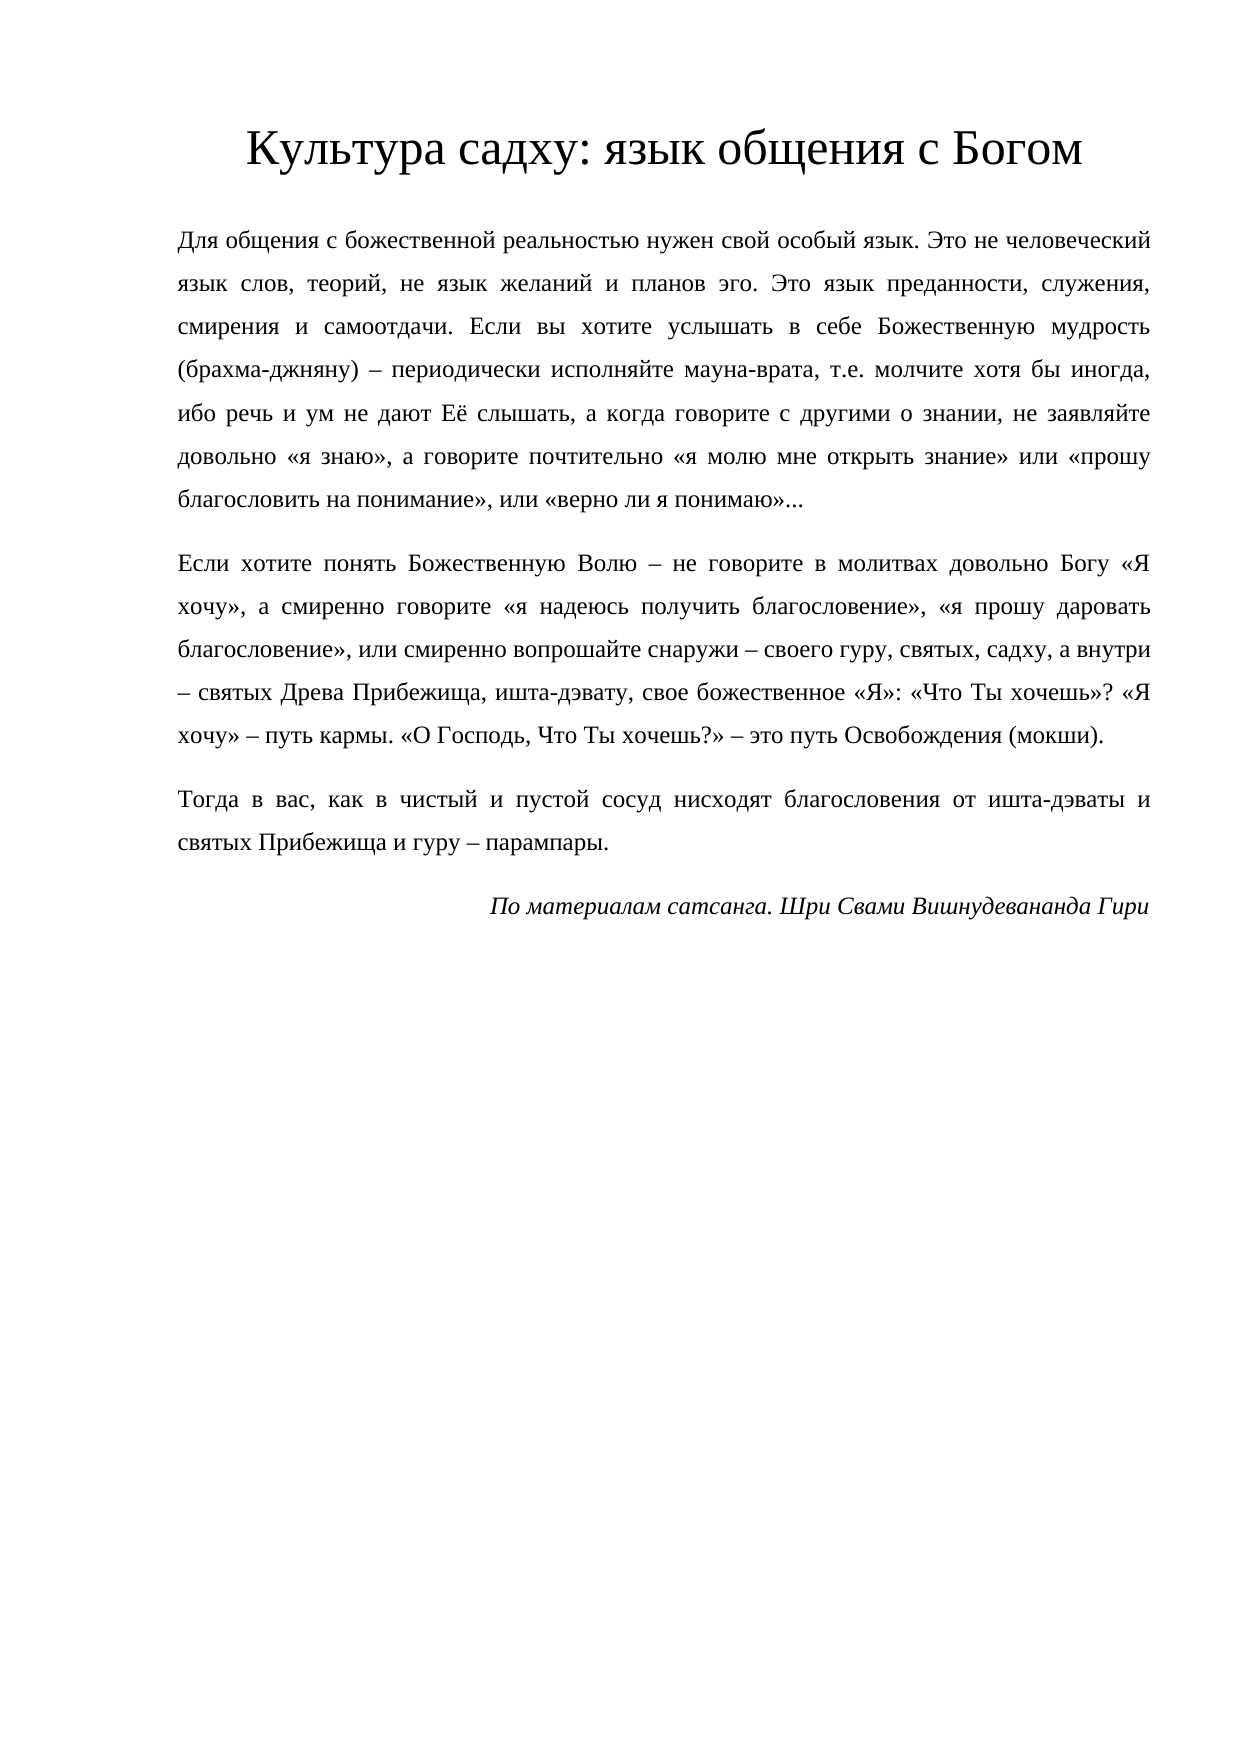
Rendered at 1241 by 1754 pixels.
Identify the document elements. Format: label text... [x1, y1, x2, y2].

text Культура садху: язык общения с Богом [177, 118, 1152, 176]
text По материалам сатсанга. Шри Свами Вишнудевананда Гири [177, 891, 1152, 920]
text Для общения с божественной реальностью нужен свой особый язык. Это не человеческий язык слов, теорий, не язык желаний и планов эго. Это язык преданности, служения, смирения и самоотдачи. Если вы хотите услышать в себе Божественную мудрость (брахма-джняну) – периодически исполняйте мауна-врата, т.е. молчите хотя бы иногда, ибо речь и ум не дают Её слышать, а когда говорите с другими о знании, не заявляйте довольно «я знаю», а говорите почтительно «я молю мне открыть знание» или «прошу благословить на понимание», или «верно ли я понимаю»... [177, 225, 1152, 513]
text Тогда в вас, как в чистый и пустой сосуд нисходят благословения от ишта-дэваты и святых Прибежища и гуру – парампары. [177, 784, 1152, 856]
text Если хотите понять Божественную Волю – не говорите в молитвах довольно Богу «Я хочу», а смиренно говорите «я надеюсь получить благословение», «я прошу даровать благословение», или смиренно вопрошайте снаружи – своего гуру, святых, садху, а внутри – святых Древа Прибежища, ишта-дэвату, свое божественное «Я»: «Что Ты хочешь»? «Я хочу» – путь кармы. «О Господь, Что Ты хочешь?» – это путь Освобождения (мокши). [177, 548, 1152, 749]
